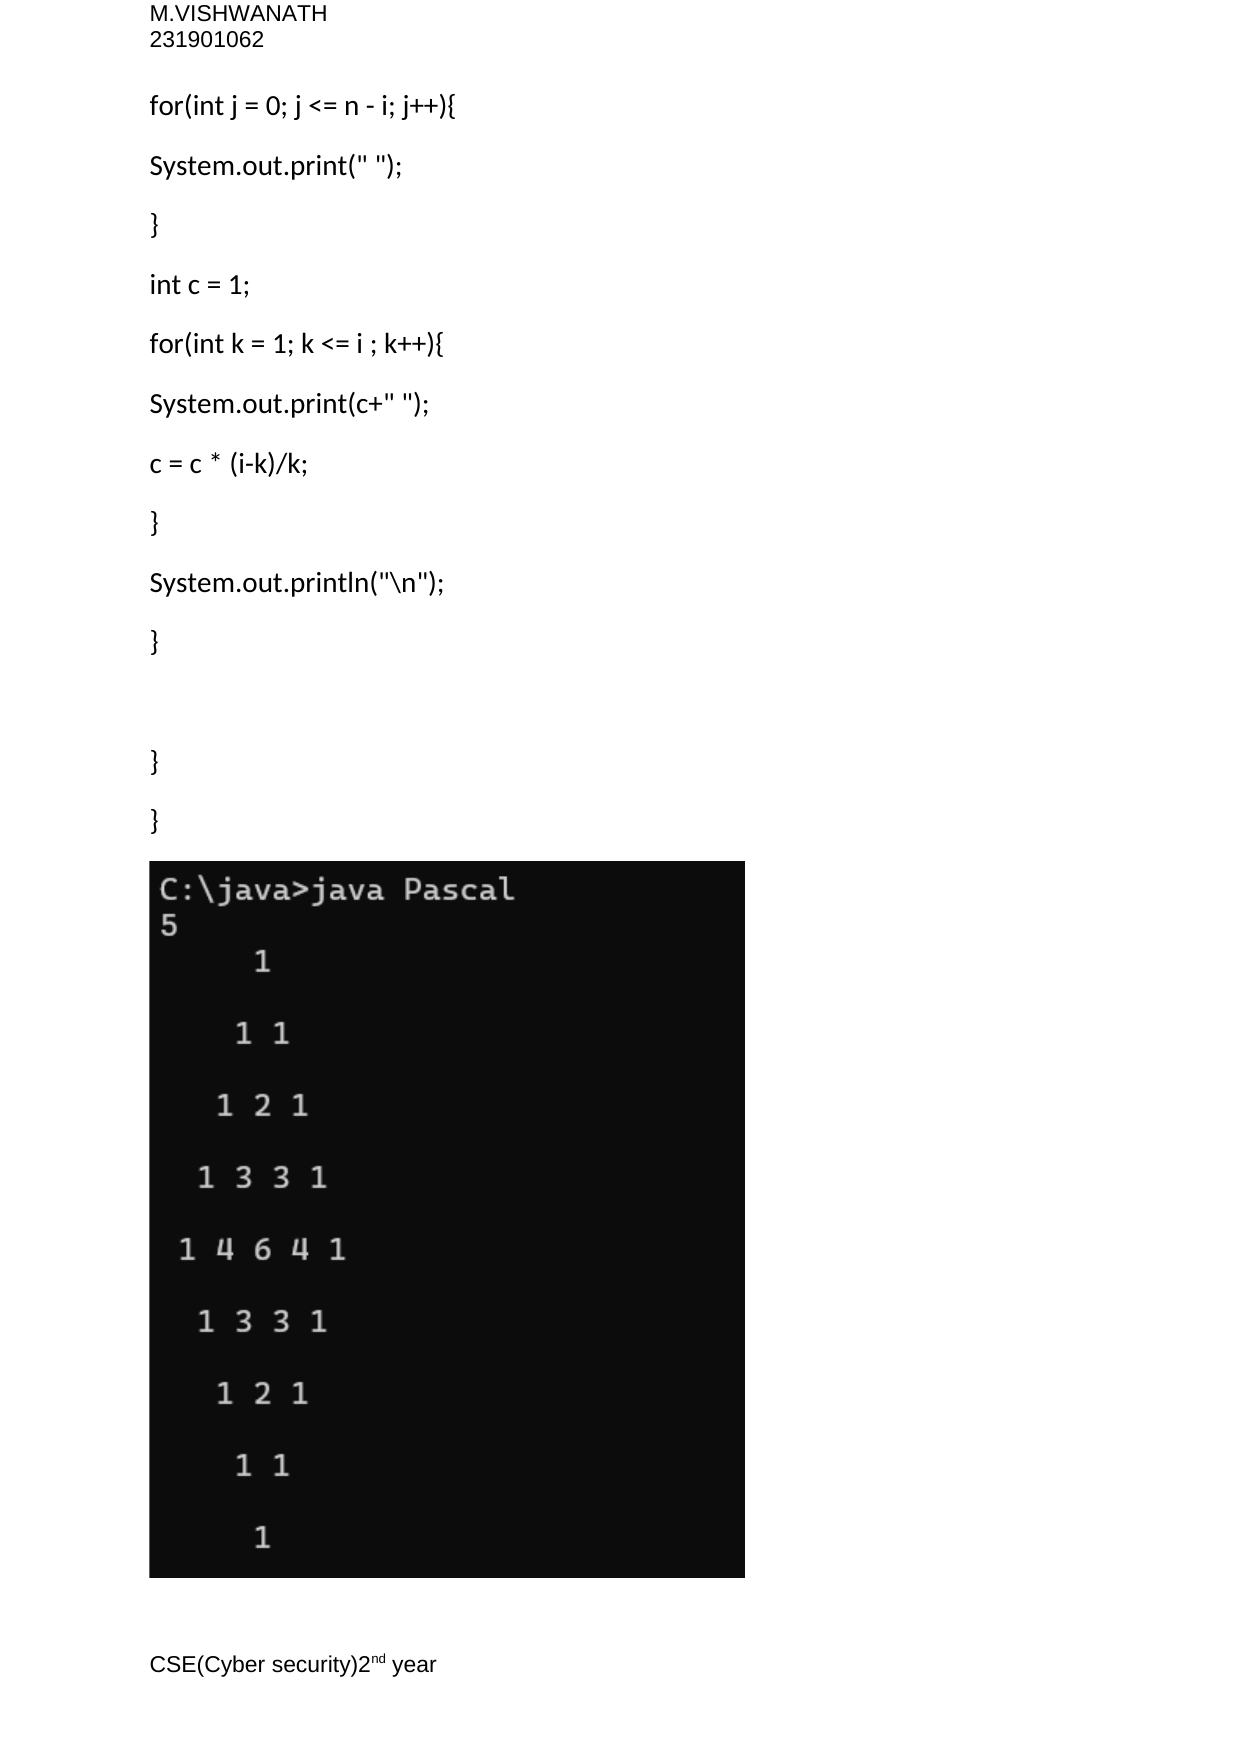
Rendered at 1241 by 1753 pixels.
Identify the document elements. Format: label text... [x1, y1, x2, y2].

text System.out.print(c+" "); [149, 385, 1090, 421]
text for(int k = 1; k <= i ; k++){ [149, 326, 1090, 361]
text } [149, 802, 1090, 838]
text c = c * (i-k)/k; [149, 445, 1090, 480]
text } [149, 623, 1090, 659]
text int c = 1; [149, 266, 1090, 302]
text } [149, 743, 1090, 778]
text System.out.print(" "); [149, 147, 1090, 182]
picture [149, 861, 745, 1578]
text System.out.println("\n"); [149, 564, 1090, 599]
text } [149, 206, 1090, 242]
text for(int j = 0; j <= n - i; j++){ [149, 87, 1090, 123]
text } [149, 504, 1090, 540]
